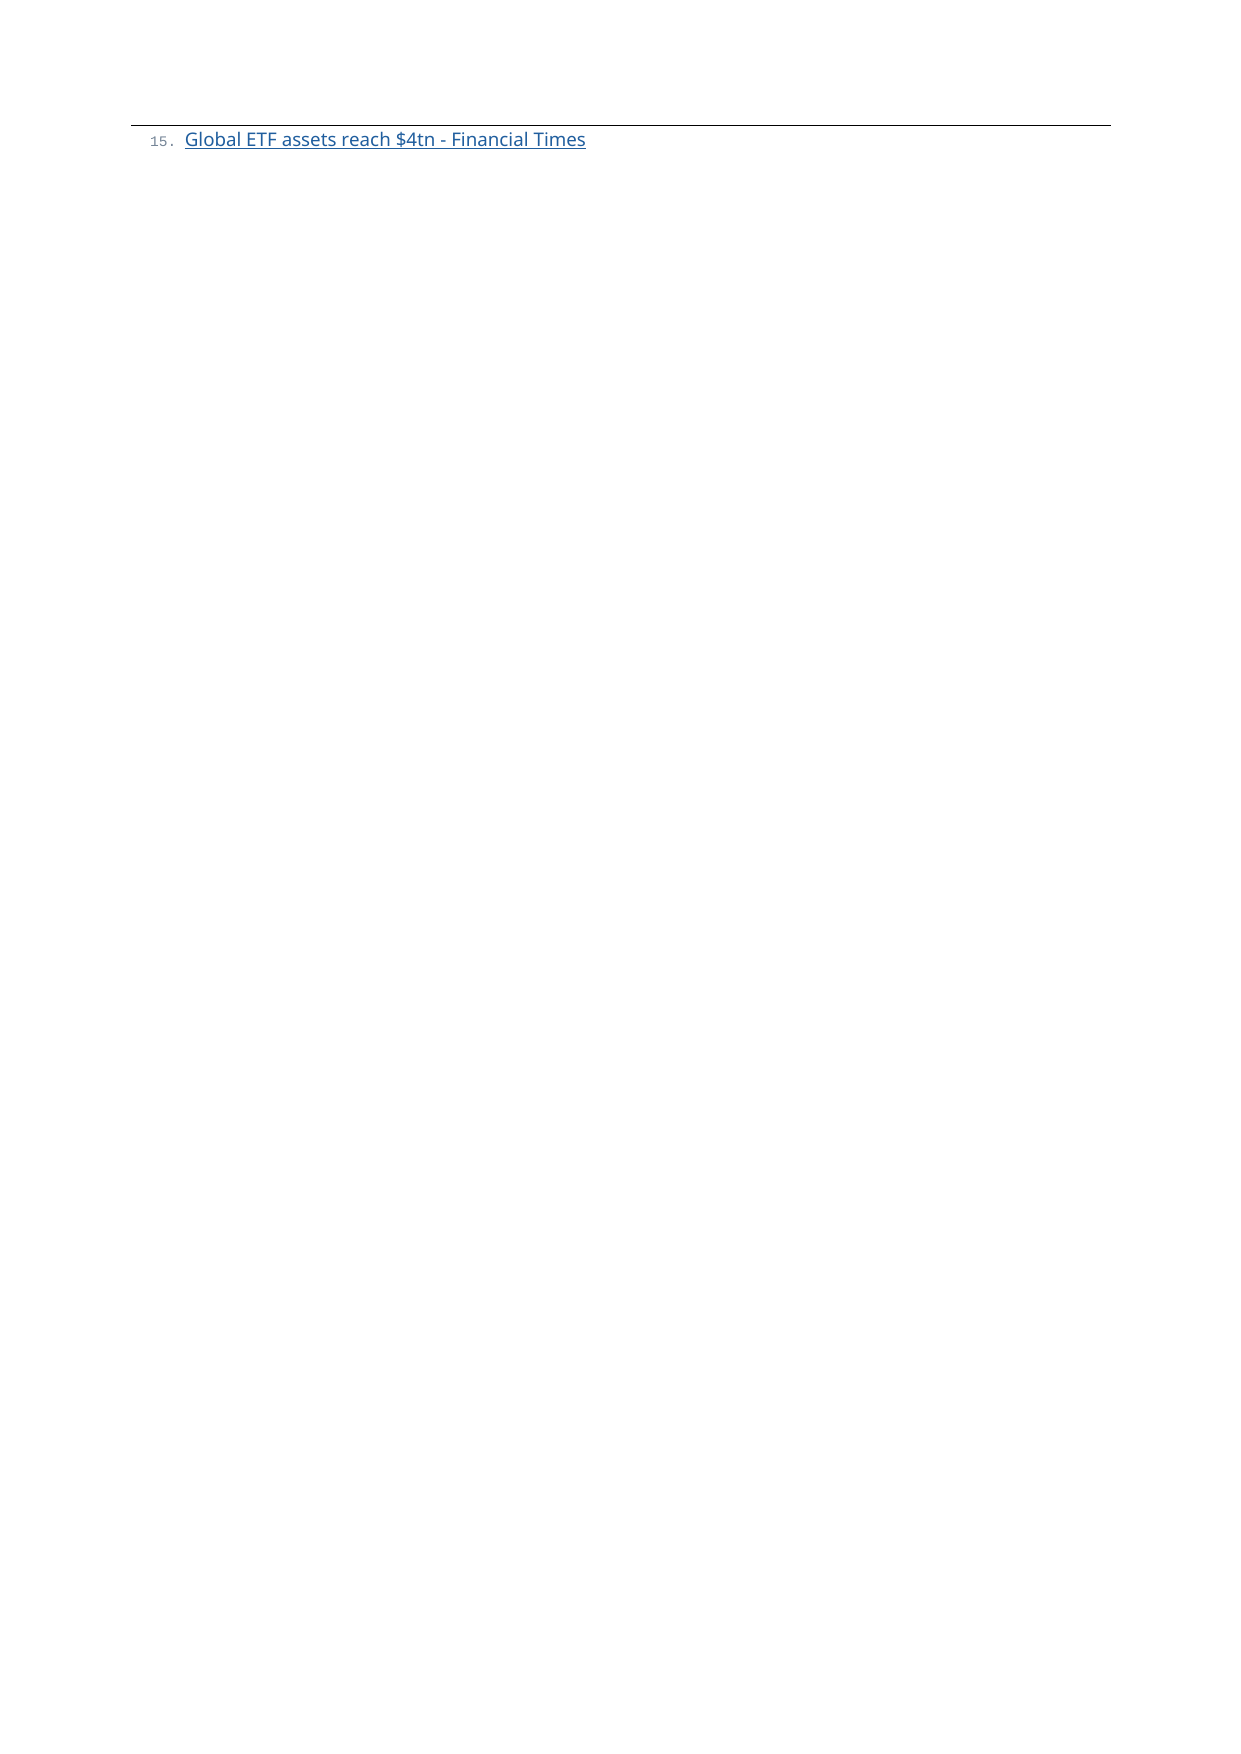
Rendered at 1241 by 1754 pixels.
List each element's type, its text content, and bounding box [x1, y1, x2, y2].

list Global ETF assets reach $4tn - Financial Times [150, 126, 1111, 152]
